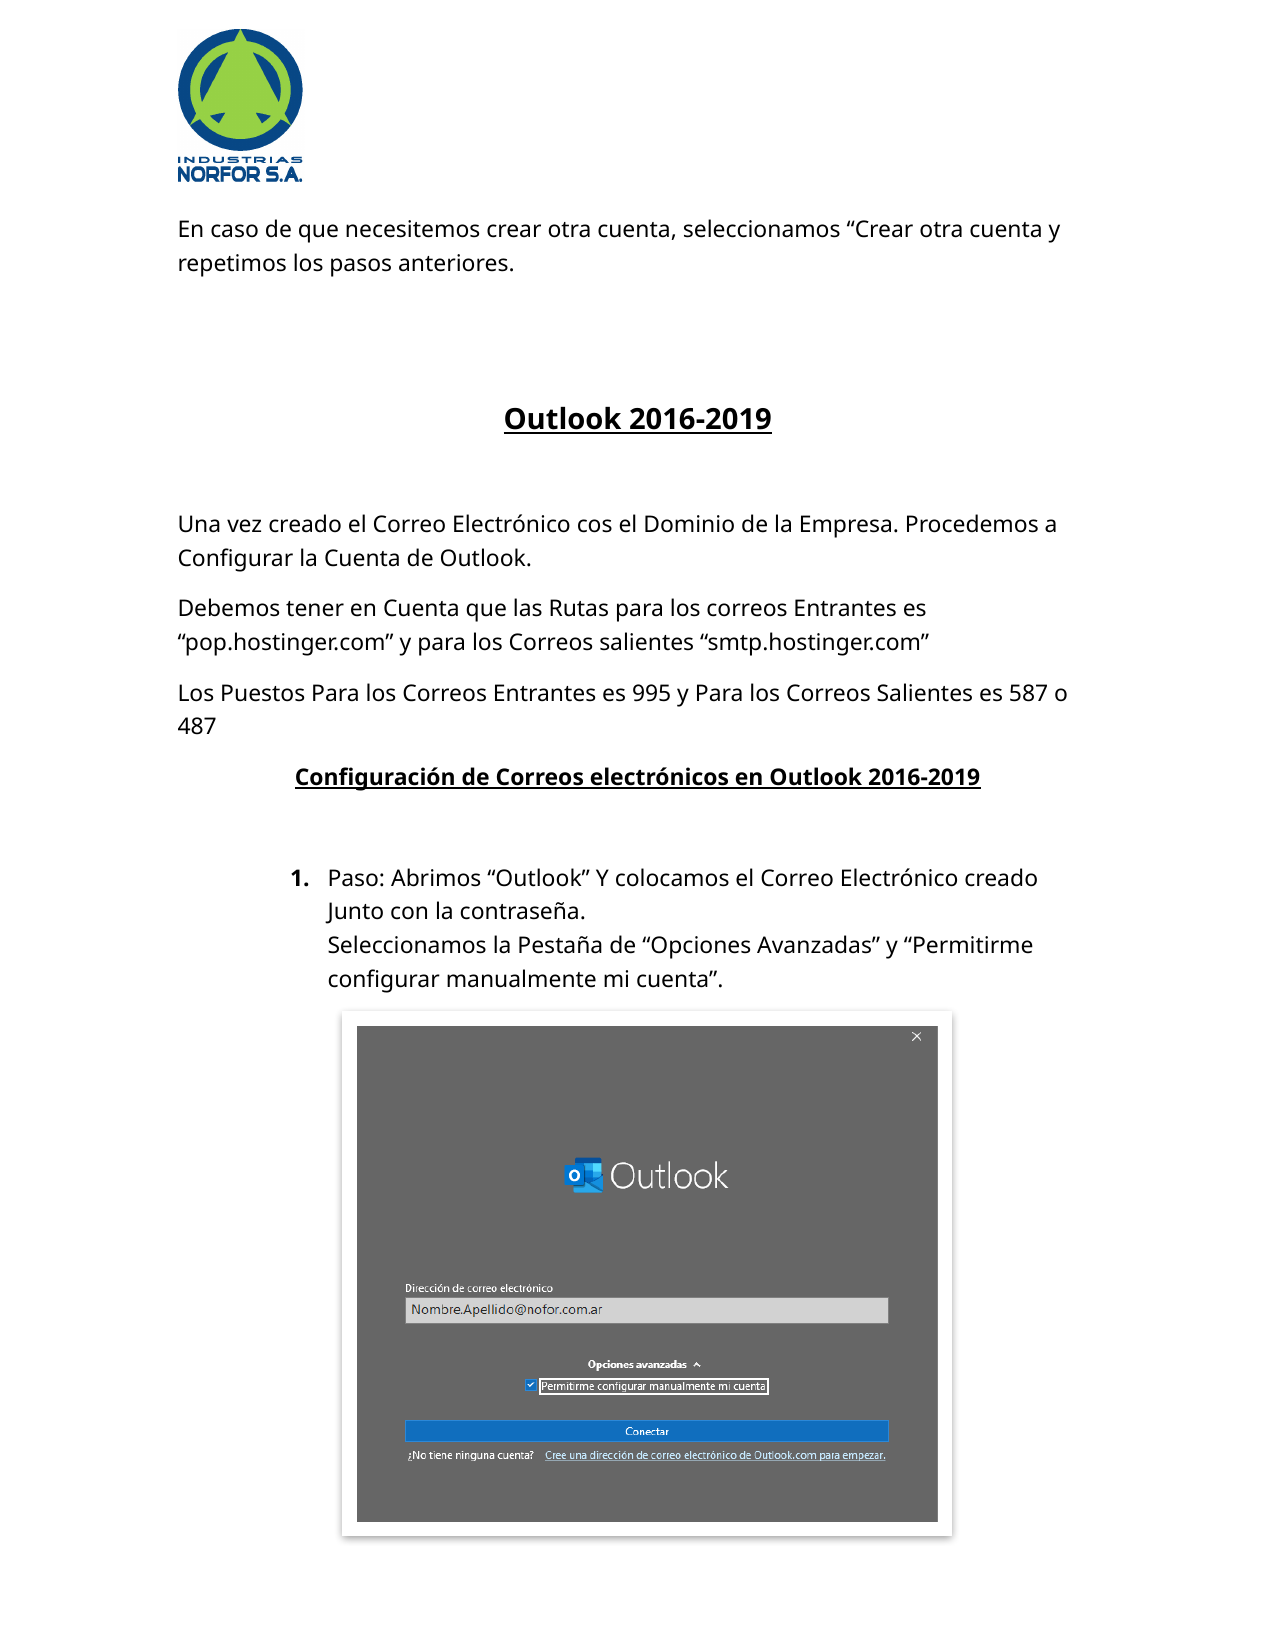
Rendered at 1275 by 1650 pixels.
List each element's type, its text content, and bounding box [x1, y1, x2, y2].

text Una vez creado el Correo Electrónico cos el Dominio de la Empresa. Procedemos a Configurar la Cuenta de Outlook. [177, 508, 1098, 573]
picture [357, 1026, 938, 1522]
text En caso de que necesitemos crear otra cuenta, seleccionamos “Crear otra cuenta y repetimos los pasos anteriores. [177, 213, 1098, 278]
list Seleccionamos la Pestaña de “Opciones Avanzadas” y “Permitirme configurar manualmente mi cuenta”. [327, 929, 1098, 994]
text Outlook 2016-2019 [177, 398, 1098, 438]
picture [177, 29, 305, 182]
text Debemos tener en Cuenta que las Rutas para los correos Entrantes es “pop.hostinger.com” y para los Correos salientes “smtp.hostinger.com” [177, 592, 1098, 657]
text Configuración de Correos electrónicos en Outlook 2016-2019 [177, 761, 1098, 792]
text Los Puestos Para los Correos Entrantes es 995 y Para los Correos Salientes es 587 o 487 [177, 677, 1098, 742]
list Paso: Abrimos “Outlook” Y colocamos el Correo Electrónico creado Junto con la contraseña. [290, 862, 1098, 927]
